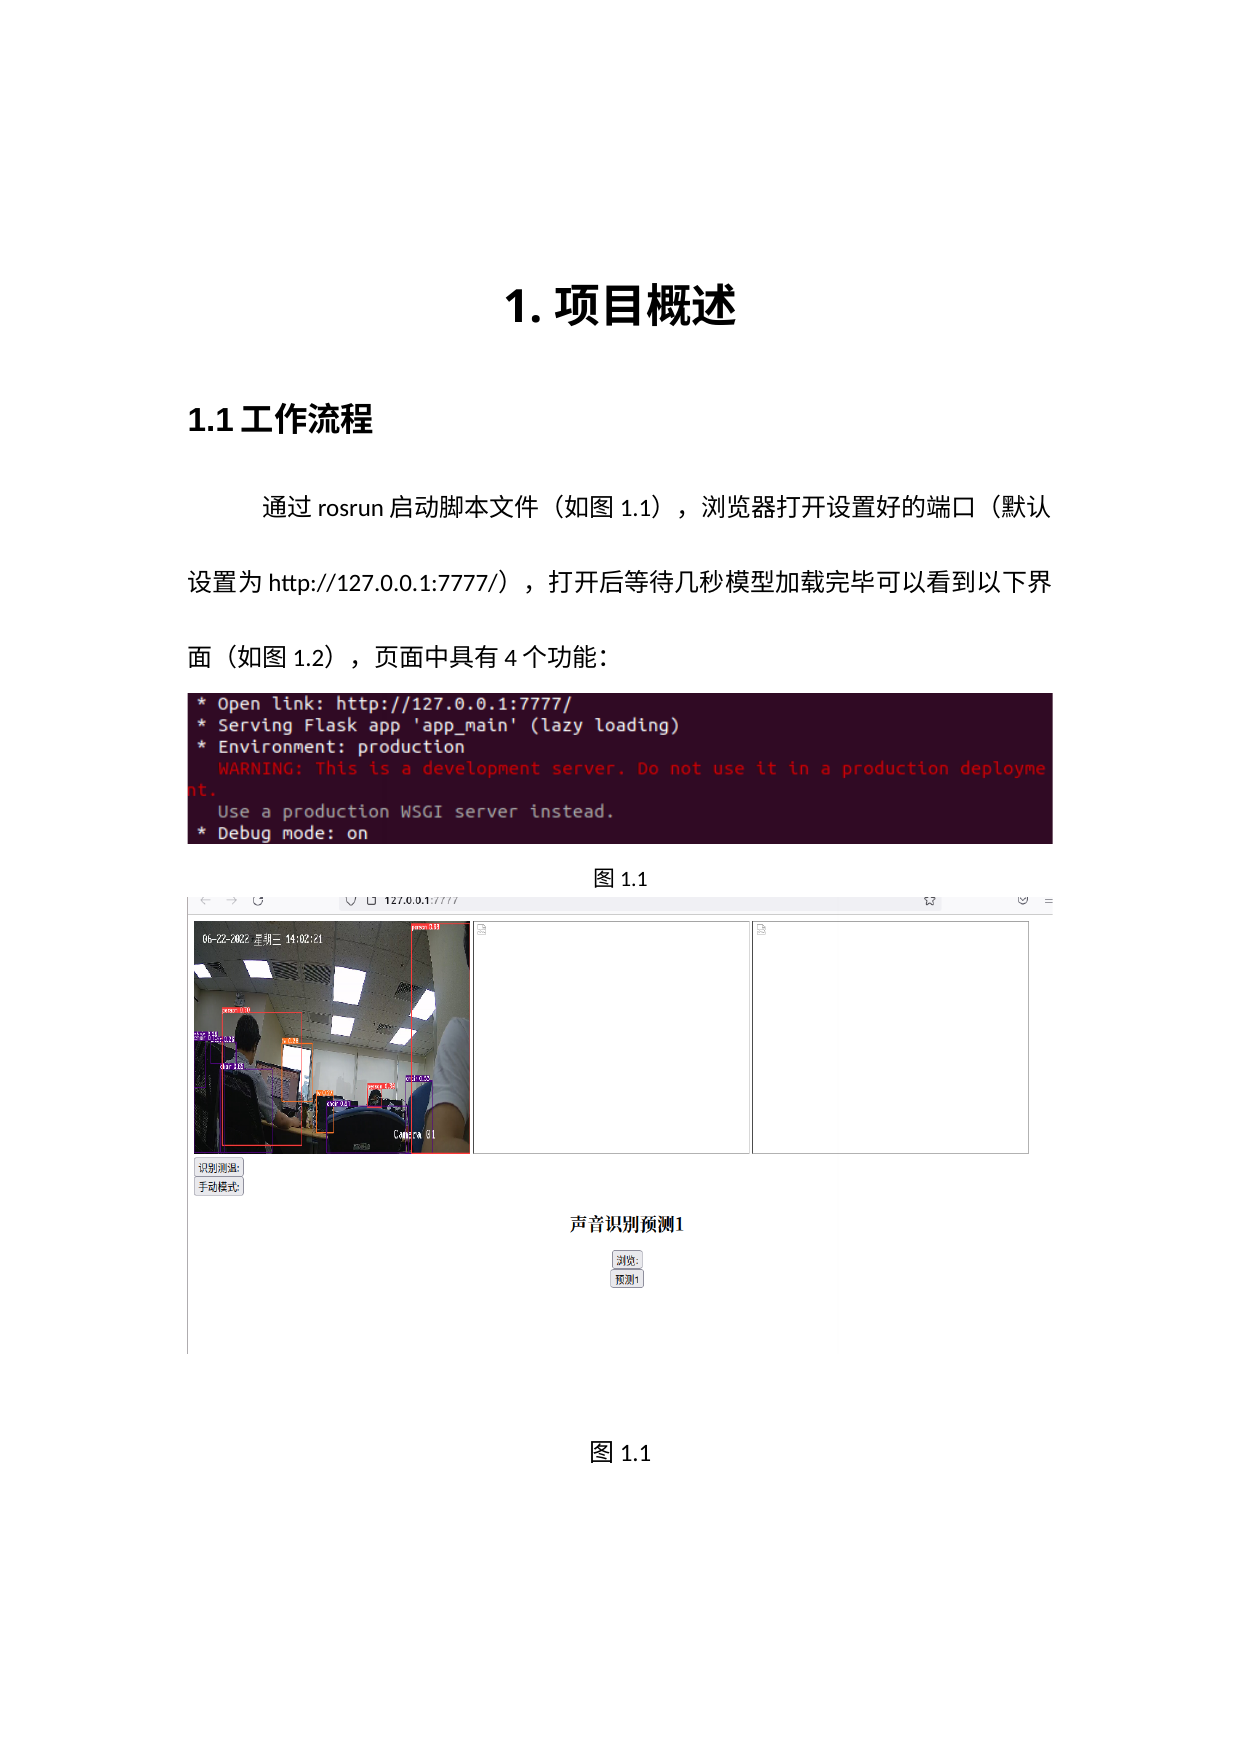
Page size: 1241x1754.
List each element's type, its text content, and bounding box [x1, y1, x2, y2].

text 图 1.1 [187, 844, 1053, 893]
text 图 1.1 [187, 1354, 1053, 1483]
subtitle 1. 项目概述 [187, 254, 1053, 351]
subtitle 1.1工作流程 [187, 384, 1053, 449]
picture [187, 897, 1053, 1354]
picture [187, 693, 1053, 844]
text 通过rosrun启动脚本文件（如图1.1），浏览器打开设置好的端口（默认设置为http://127.0.0.1:7777/），打开后等待几秒模型加载完毕可以看到以下界面（如图1.2），页面中具有4个功能： [187, 473, 1053, 688]
